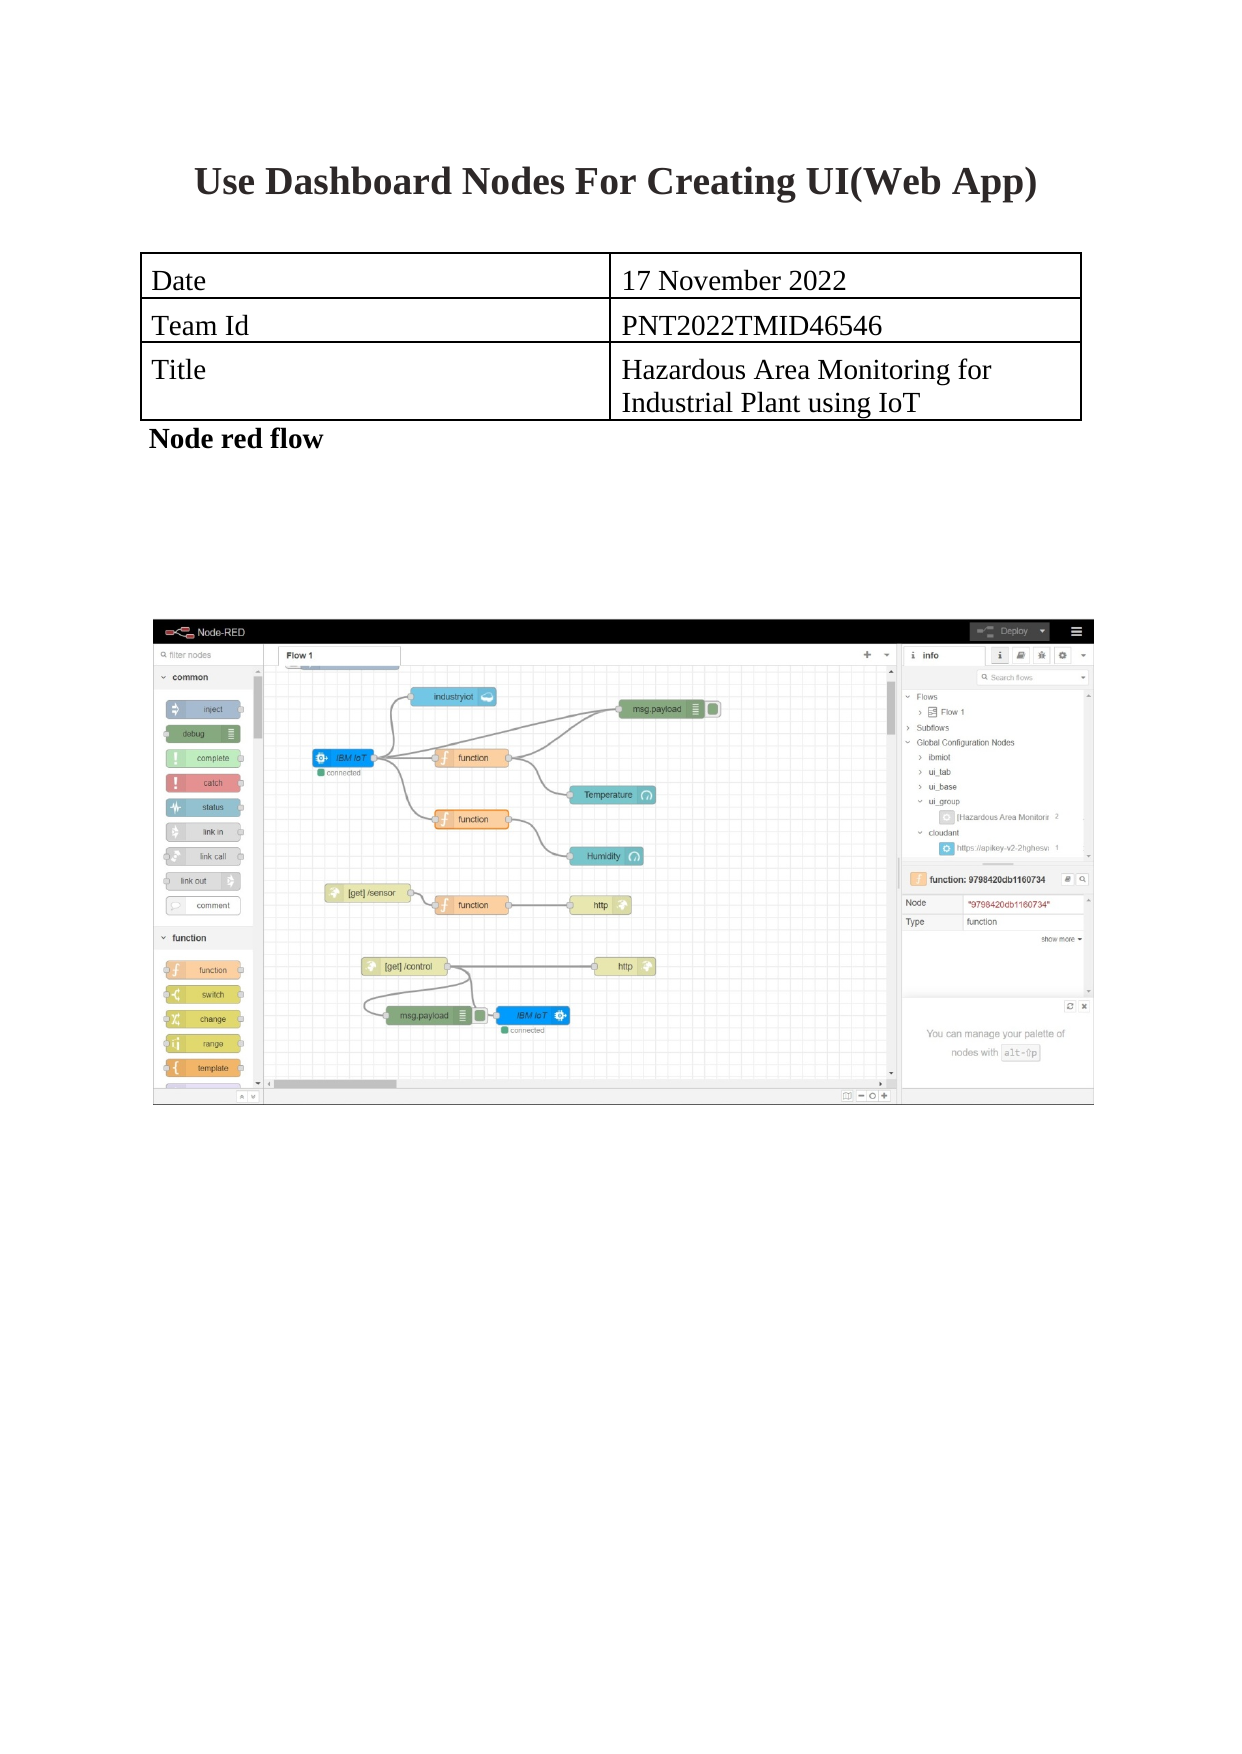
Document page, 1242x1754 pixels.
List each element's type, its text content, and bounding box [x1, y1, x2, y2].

table_header Date [142, 254, 609, 297]
table_cell PNT2022TMID46546 [611, 299, 1080, 341]
table_cell Team Id [142, 299, 609, 341]
text Node red flow [148, 421, 1038, 455]
table_cell Title [142, 343, 609, 419]
table_header 17 November 2022 [611, 254, 1080, 297]
picture [153, 618, 1094, 1105]
text Use Dashboard Nodes For Creating UI(Web App) [150, 157, 1038, 203]
table_cell Hazardous Area Monitoring for Industrial Plant using IoT [611, 343, 1080, 419]
